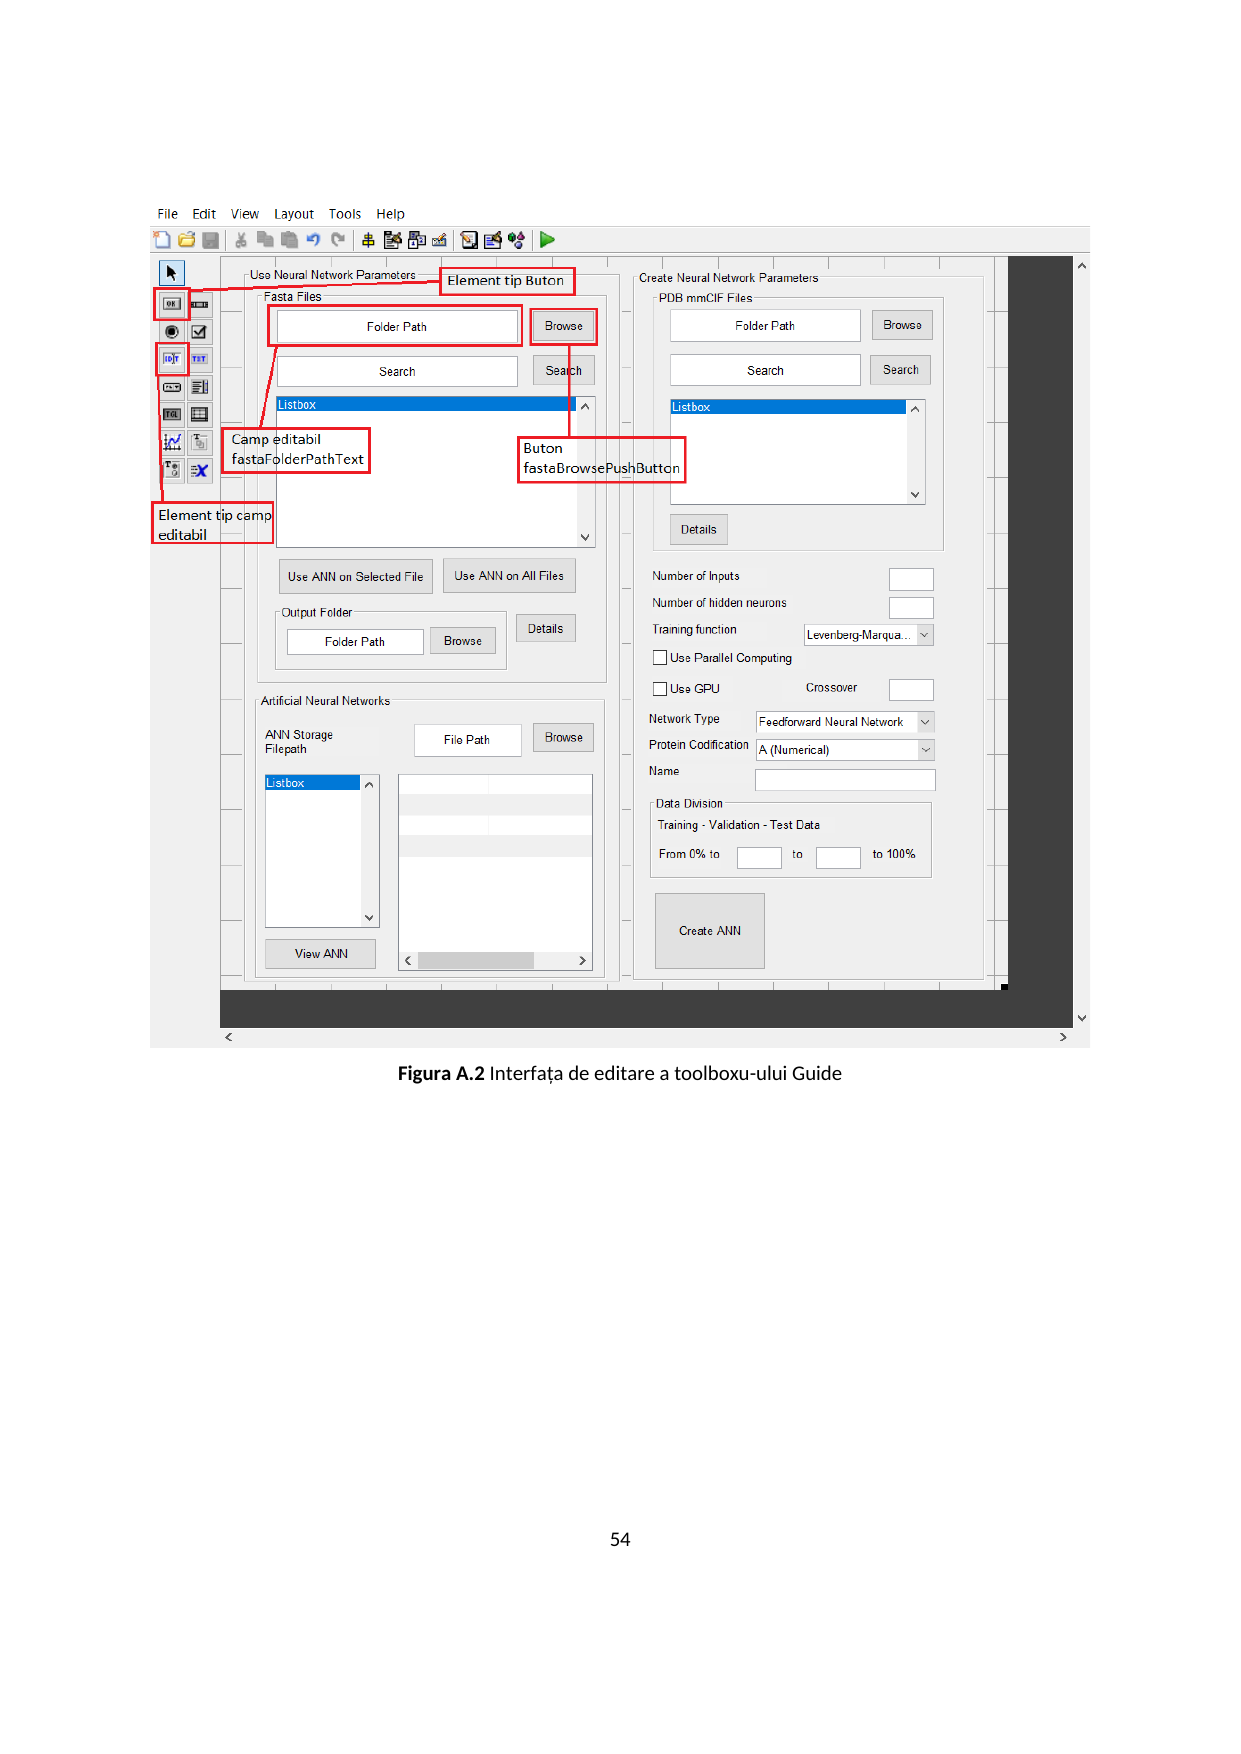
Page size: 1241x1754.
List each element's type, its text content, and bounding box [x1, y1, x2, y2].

picture [150, 202, 1091, 1048]
text Figura A.2 Interfața de editare a toolboxu-ului Guide [150, 1060, 1090, 1086]
